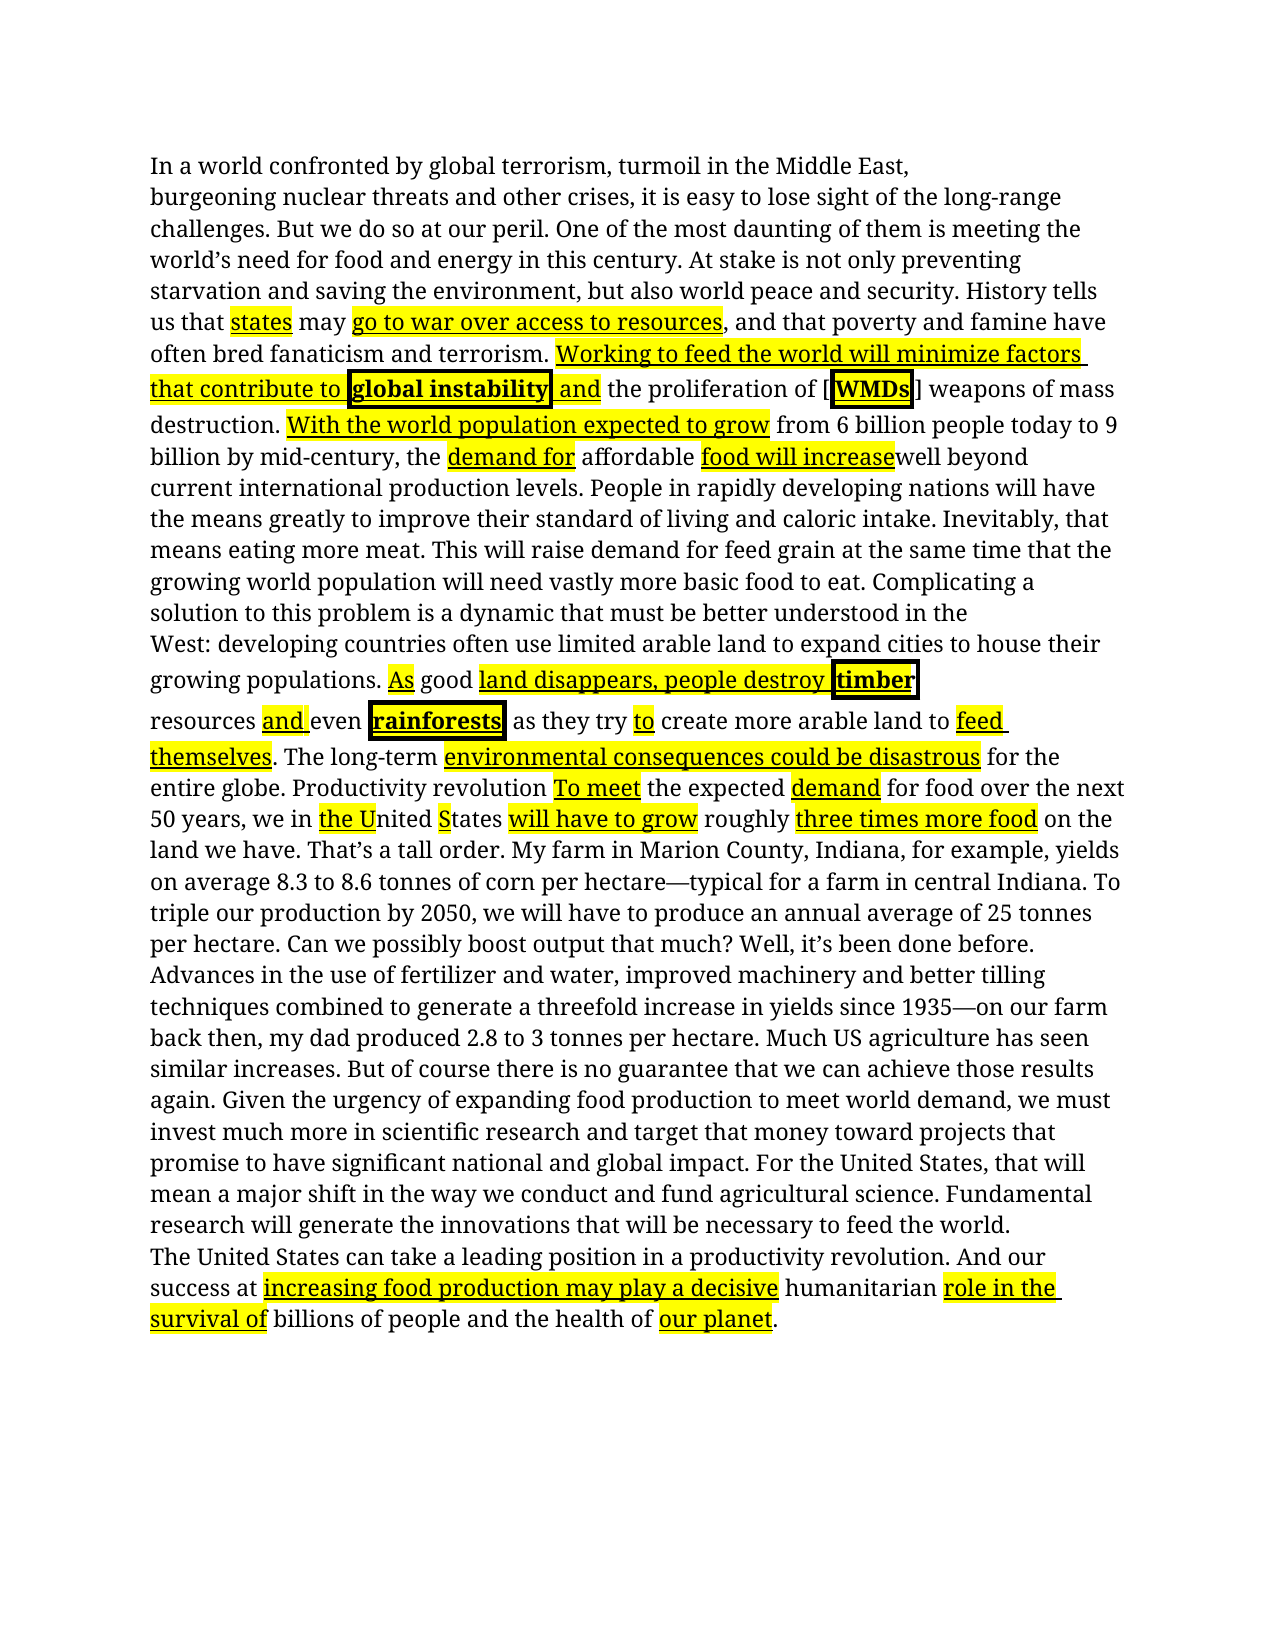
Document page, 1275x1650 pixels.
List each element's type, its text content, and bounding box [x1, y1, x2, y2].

text In a world confronted by global terrorism, turmoil in the Middle East, burgeoning nuclear threats and other crises, it is easy to lose sight of the long-range challenges. But we do so at our peril. One of the most daunting of them is meeting the world’s need for food and energy in this century. At stake is not only preventing starvation and saving the environment, but also world peace and security. History tells us that states may go to war over access to resources, and that poverty and famine have often bred fanaticism and terrorism. Working to feed the world will minimize factors that contribute to global instability and the proliferation of [WMDs] weapons of mass destruction. With the world population expected to grow from 6 billion people today to 9 billion by mid-century, the demand for affordable food will increasewell beyond current international production levels. People in rapidly developing nations will have the means greatly to improve their standard of living and caloric intake. Inevitably, that means eating more meat. This will raise demand for feed grain at the same time that the growing world population will need vastly more basic food to eat. Complicating a solution to this problem is a dynamic that must be better understood in the West: developing countries often use limited arable land to expand cities to house their growing populations. As good land disappears, people destroy timber resources and even rainforests as they try to create more arable land to feed themselves. The long-term environmental consequences could be disastrous for the entire globe. Productivity revolution To meet the expected demand for food over the next 50 years, we in the United States will have to grow roughly three times more food on the land we have. That’s a tall order. My farm in Marion County, Indiana, for example, yields on average 8.3 to 8.6 tonnes of corn per hectare—typical for a farm in central Indiana. To triple our production by 2050, we will have to produce an annual average of 25 tonnes per hectare. Can we possibly boost output that much? Well, it’s been done before. Advances in the use of fertilizer and water, improved machinery and better tilling techniques combined to generate a threefold increase in yields since 1935—on our farm back then, my dad produced 2.8 to 3 tonnes per hectare. Much US agriculture has seen similar increases. But of course there is no guarantee that we can achieve those results again. Given the urgency of expanding food production to meet world demand, we must invest much more in scientific research and target that money toward projects that promise to have significant national and global impact. For the United States, that will mean a major shift in the way we conduct and fund agricultural science. Fundamental research will generate the innovations that will be necessary to feed the world. The United States can take a leading position in a productivity revolution. And our success at increasing food production may play a decisive humanitarian role in the survival of billions of people and the health of our planet. [150, 150, 1125, 1334]
